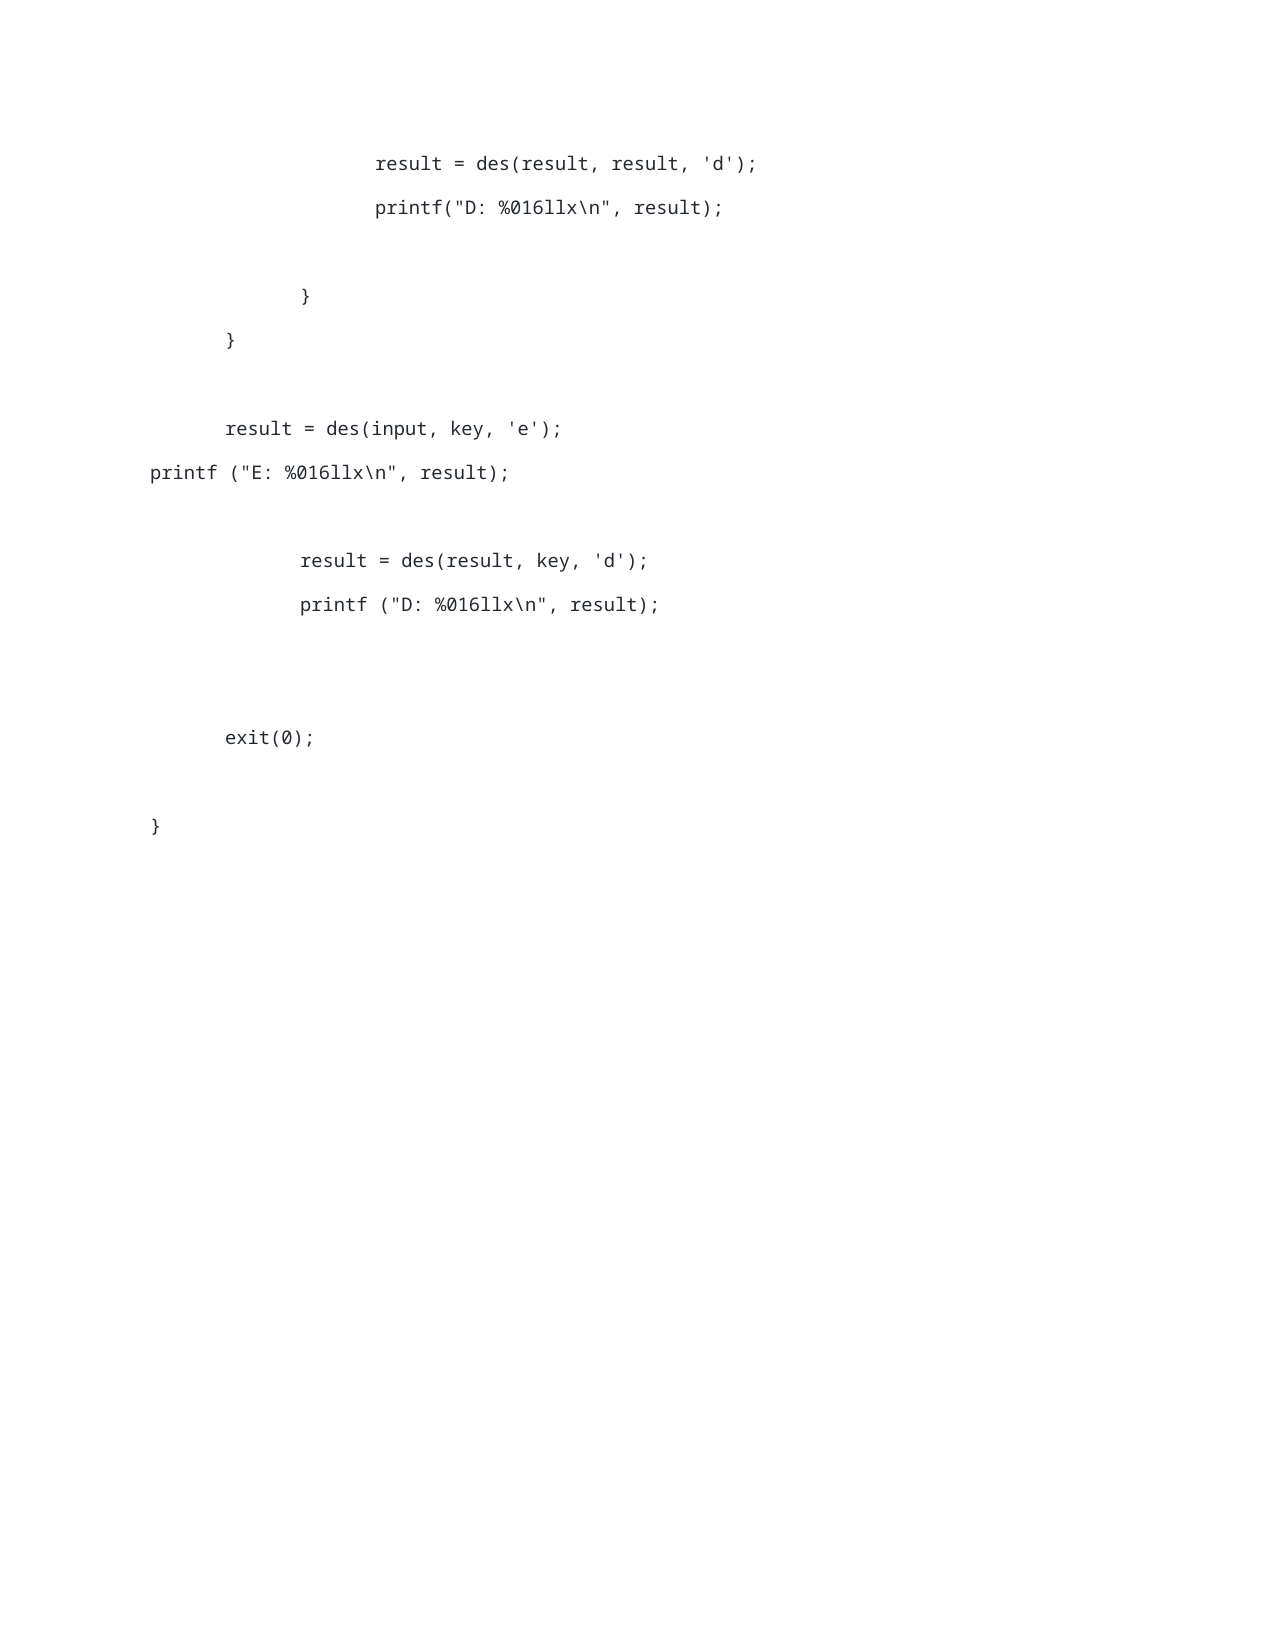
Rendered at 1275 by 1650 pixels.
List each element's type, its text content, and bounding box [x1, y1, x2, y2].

text } [150, 282, 1125, 308]
text printf ("E: %016llx\n", result); [150, 459, 1125, 485]
text printf ("D: %016llx\n", result); [150, 592, 1125, 617]
text } [150, 812, 1125, 838]
text } [150, 327, 1125, 352]
text printf("D: %016llx\n", result); [150, 194, 1125, 220]
text result = des(input, key, 'e'); [150, 415, 1125, 441]
text result = des(result, key, 'd'); [150, 547, 1125, 573]
text exit(0); [150, 724, 1125, 750]
text result = des(result, result, 'd'); [150, 150, 1125, 176]
